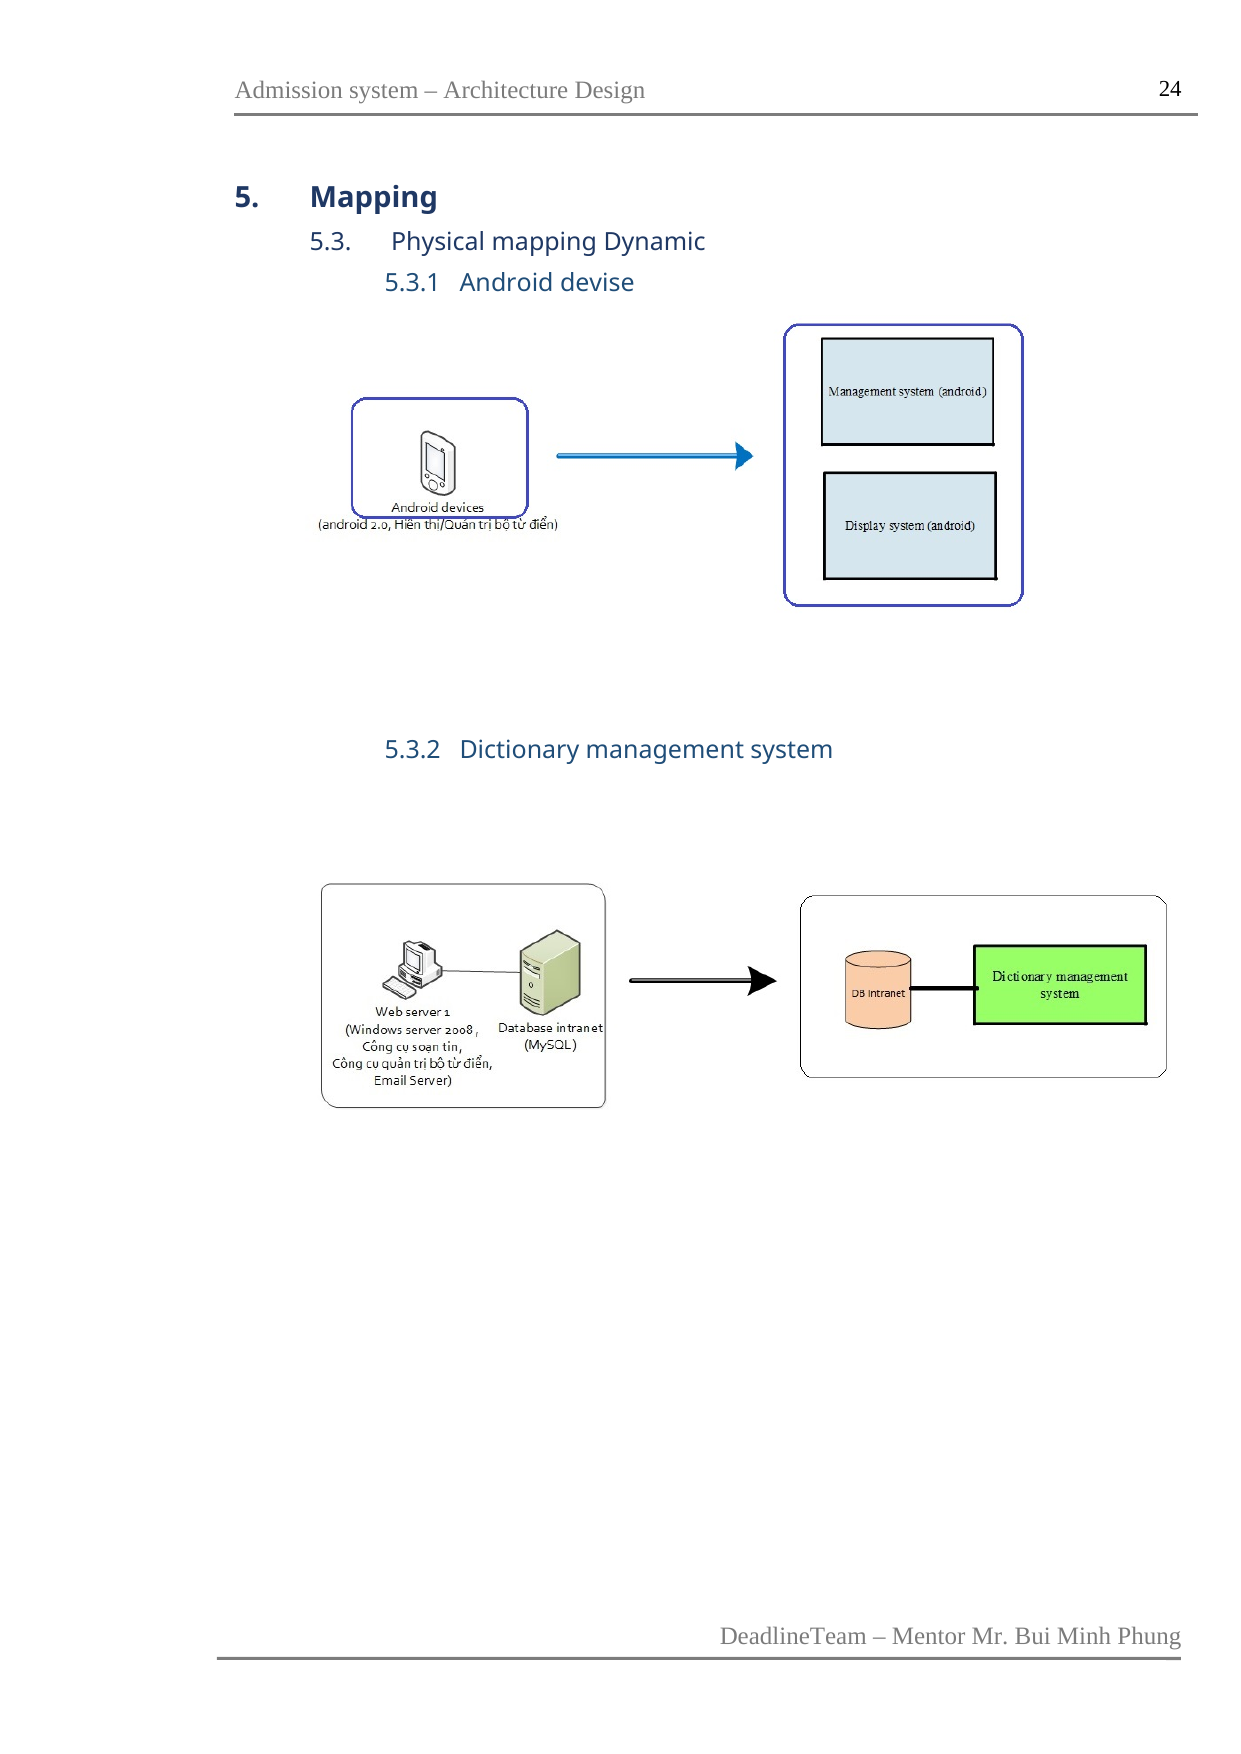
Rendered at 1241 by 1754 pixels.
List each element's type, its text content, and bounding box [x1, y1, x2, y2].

subtitle 5.3.2 Dictionary management system [384, 732, 1181, 766]
subtitle 5.3.1 Android devise [384, 264, 1181, 298]
picture [234, 768, 1182, 1181]
subtitle Physical mapping Dynamic [309, 223, 1181, 257]
subtitle Mapping [234, 176, 1181, 216]
picture [234, 301, 1182, 713]
